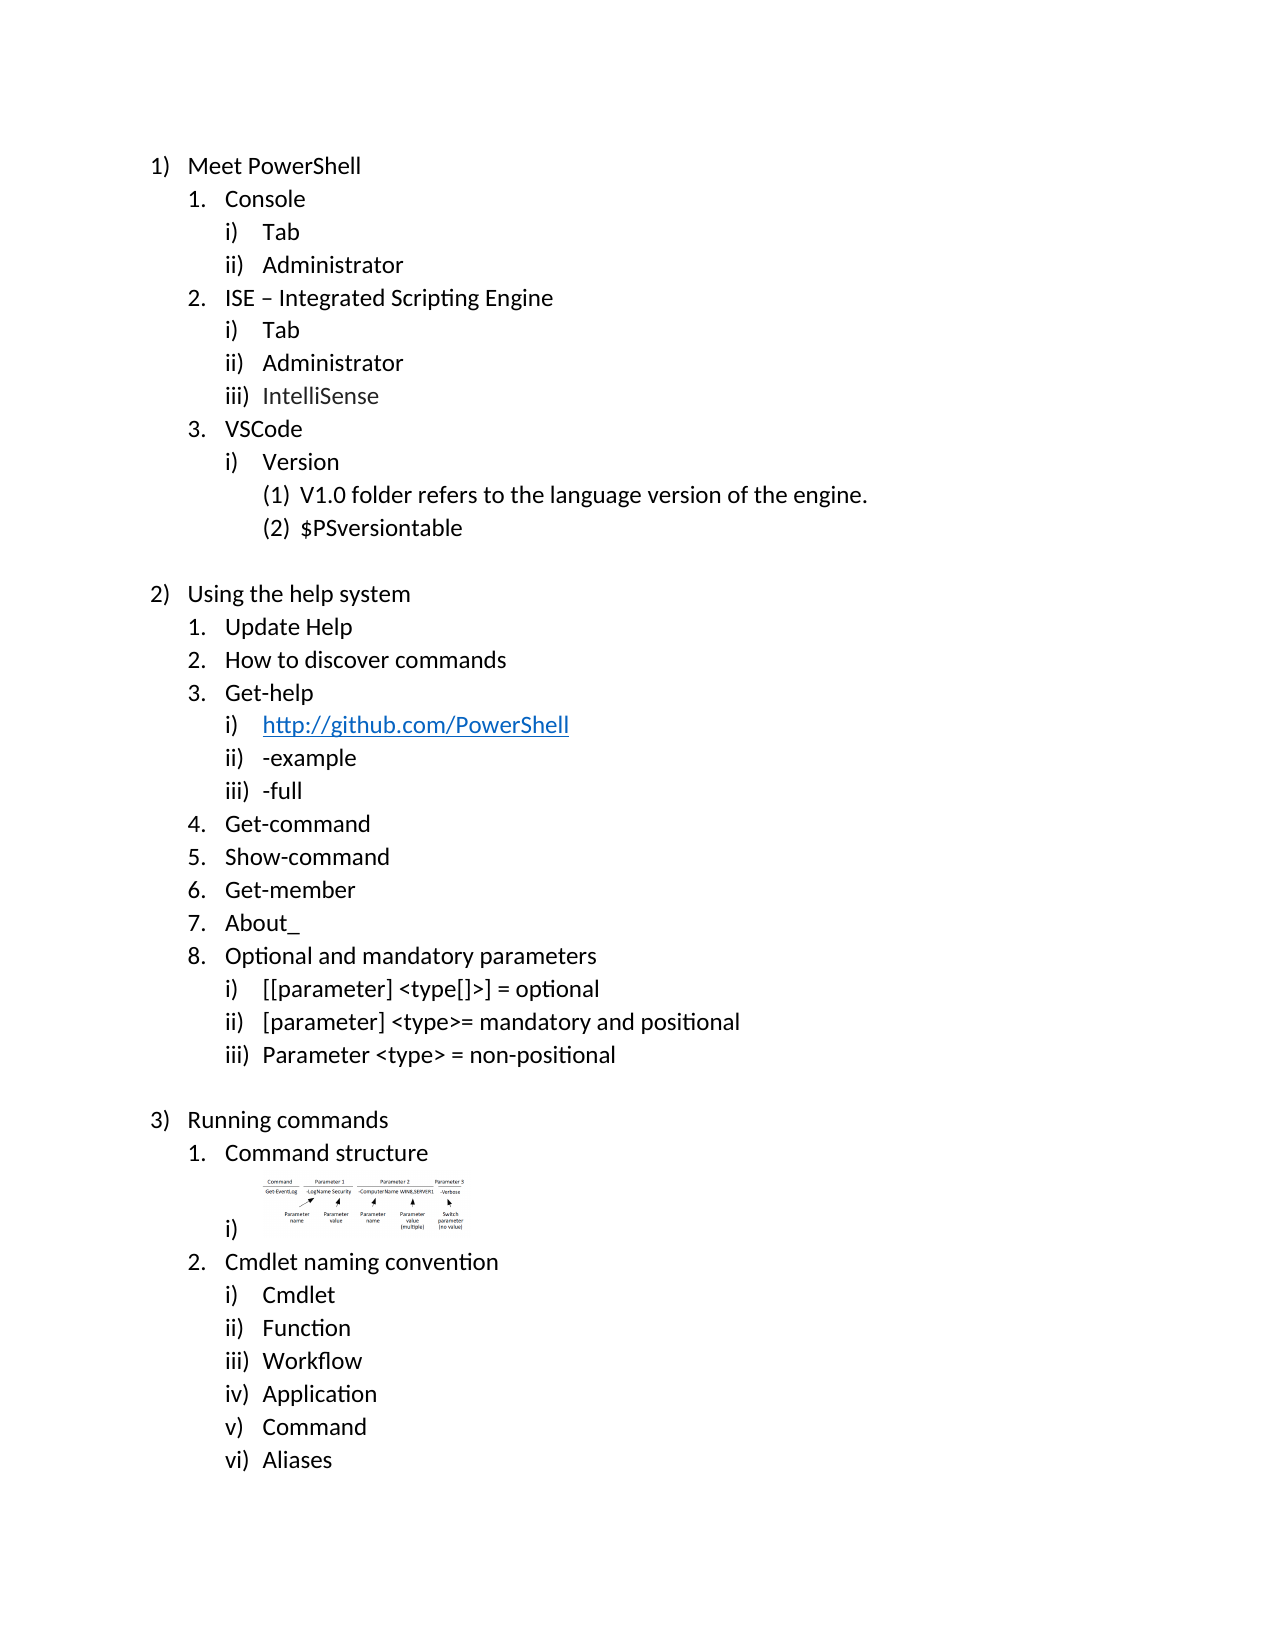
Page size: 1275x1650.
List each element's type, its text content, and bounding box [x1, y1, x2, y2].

list Cmdlet [225, 1279, 1125, 1310]
list ISE – Integrated Scripting Engine [187, 282, 1125, 312]
list Update Help [187, 611, 1125, 641]
list [parameter] <type>= mandatory and positional [225, 1006, 1125, 1036]
list $PSversiontable [262, 512, 1125, 543]
list Cmdlet naming convention [187, 1247, 1125, 1277]
list Meet PowerShell [150, 150, 1125, 181]
list -example [225, 742, 1125, 773]
list Running commands [150, 1104, 1125, 1135]
list Get-command [187, 808, 1125, 839]
list Optional and mandatory parameters [187, 940, 1125, 971]
list Workflow [225, 1345, 1125, 1376]
list How to discover commands [187, 644, 1125, 674]
list Show-command [187, 841, 1125, 872]
list About_ [187, 907, 1125, 938]
list Aliases [225, 1444, 1125, 1474]
list http://github.com/PowerShell [225, 709, 1125, 740]
list Get-member [187, 874, 1125, 905]
list Application [225, 1378, 1125, 1409]
list Get-help [187, 677, 1125, 707]
list Tab [225, 216, 1125, 246]
picture [262, 1170, 472, 1238]
list IntelliSense [225, 380, 1125, 411]
list Using the help system [150, 578, 1125, 608]
list Administrator [225, 347, 1125, 378]
list Console [187, 183, 1125, 213]
list -full [225, 775, 1125, 806]
list Command structure [187, 1137, 1125, 1168]
list Function [225, 1312, 1125, 1343]
list Administrator [225, 249, 1125, 279]
list Tab [225, 314, 1125, 345]
list Version [225, 446, 1125, 477]
list Parameter <type> = non-positional [225, 1039, 1125, 1069]
list V1.0 folder refers to the language version of the engine. [262, 479, 1125, 510]
list VSCode [187, 413, 1125, 444]
list [[parameter] <type[]>] = optional [225, 973, 1125, 1003]
list Command [225, 1411, 1125, 1442]
